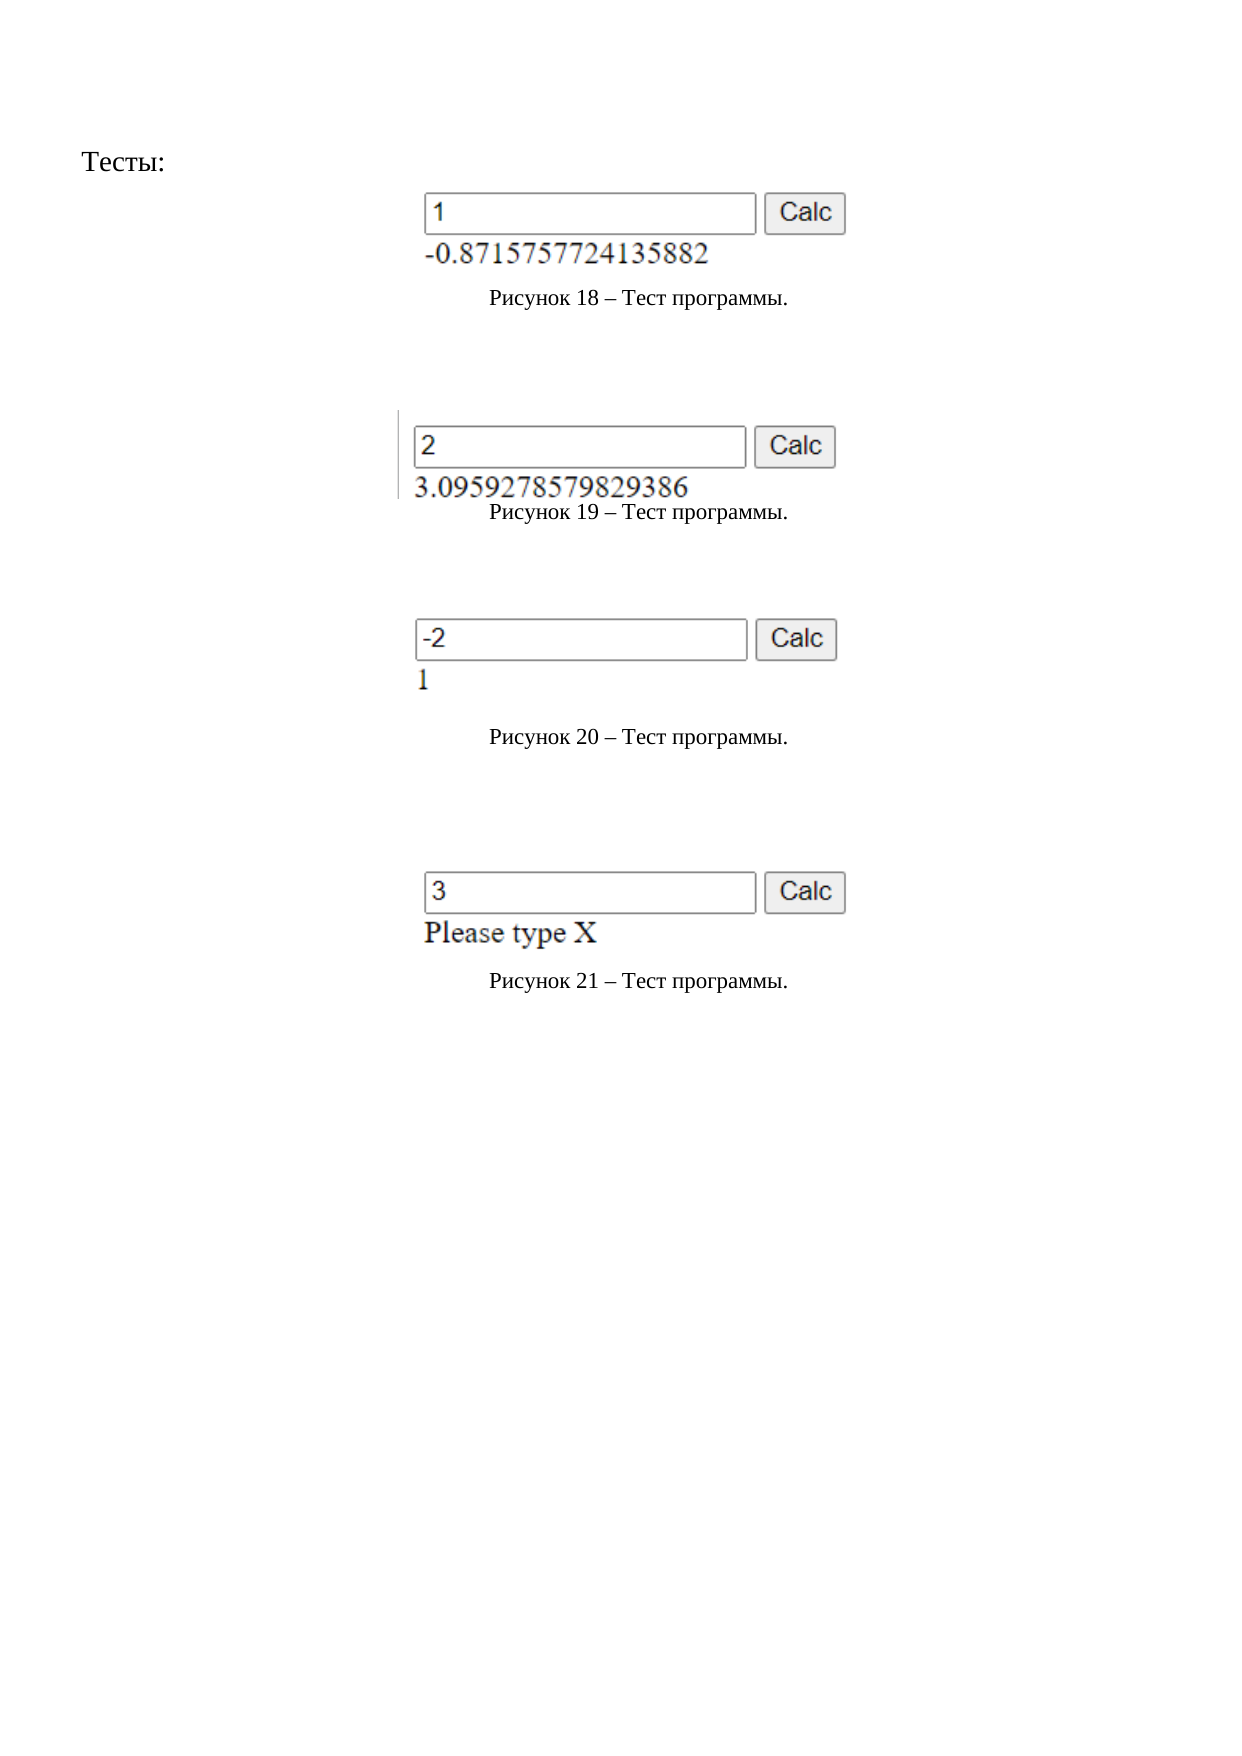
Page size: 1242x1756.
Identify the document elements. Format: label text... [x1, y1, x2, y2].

picture [397, 410, 880, 499]
text Рисунок 19 – Тест программы. [81, 498, 1196, 524]
picture [409, 856, 868, 968]
text Рисунок 18 – Тест программы. [81, 284, 1196, 310]
picture [409, 177, 868, 284]
text Тесты: [81, 144, 1196, 177]
text Рисунок 21 – Тест программы. [81, 967, 1196, 994]
text Рисунок 20 – Тест программы. [81, 723, 1196, 750]
picture [400, 603, 864, 707]
